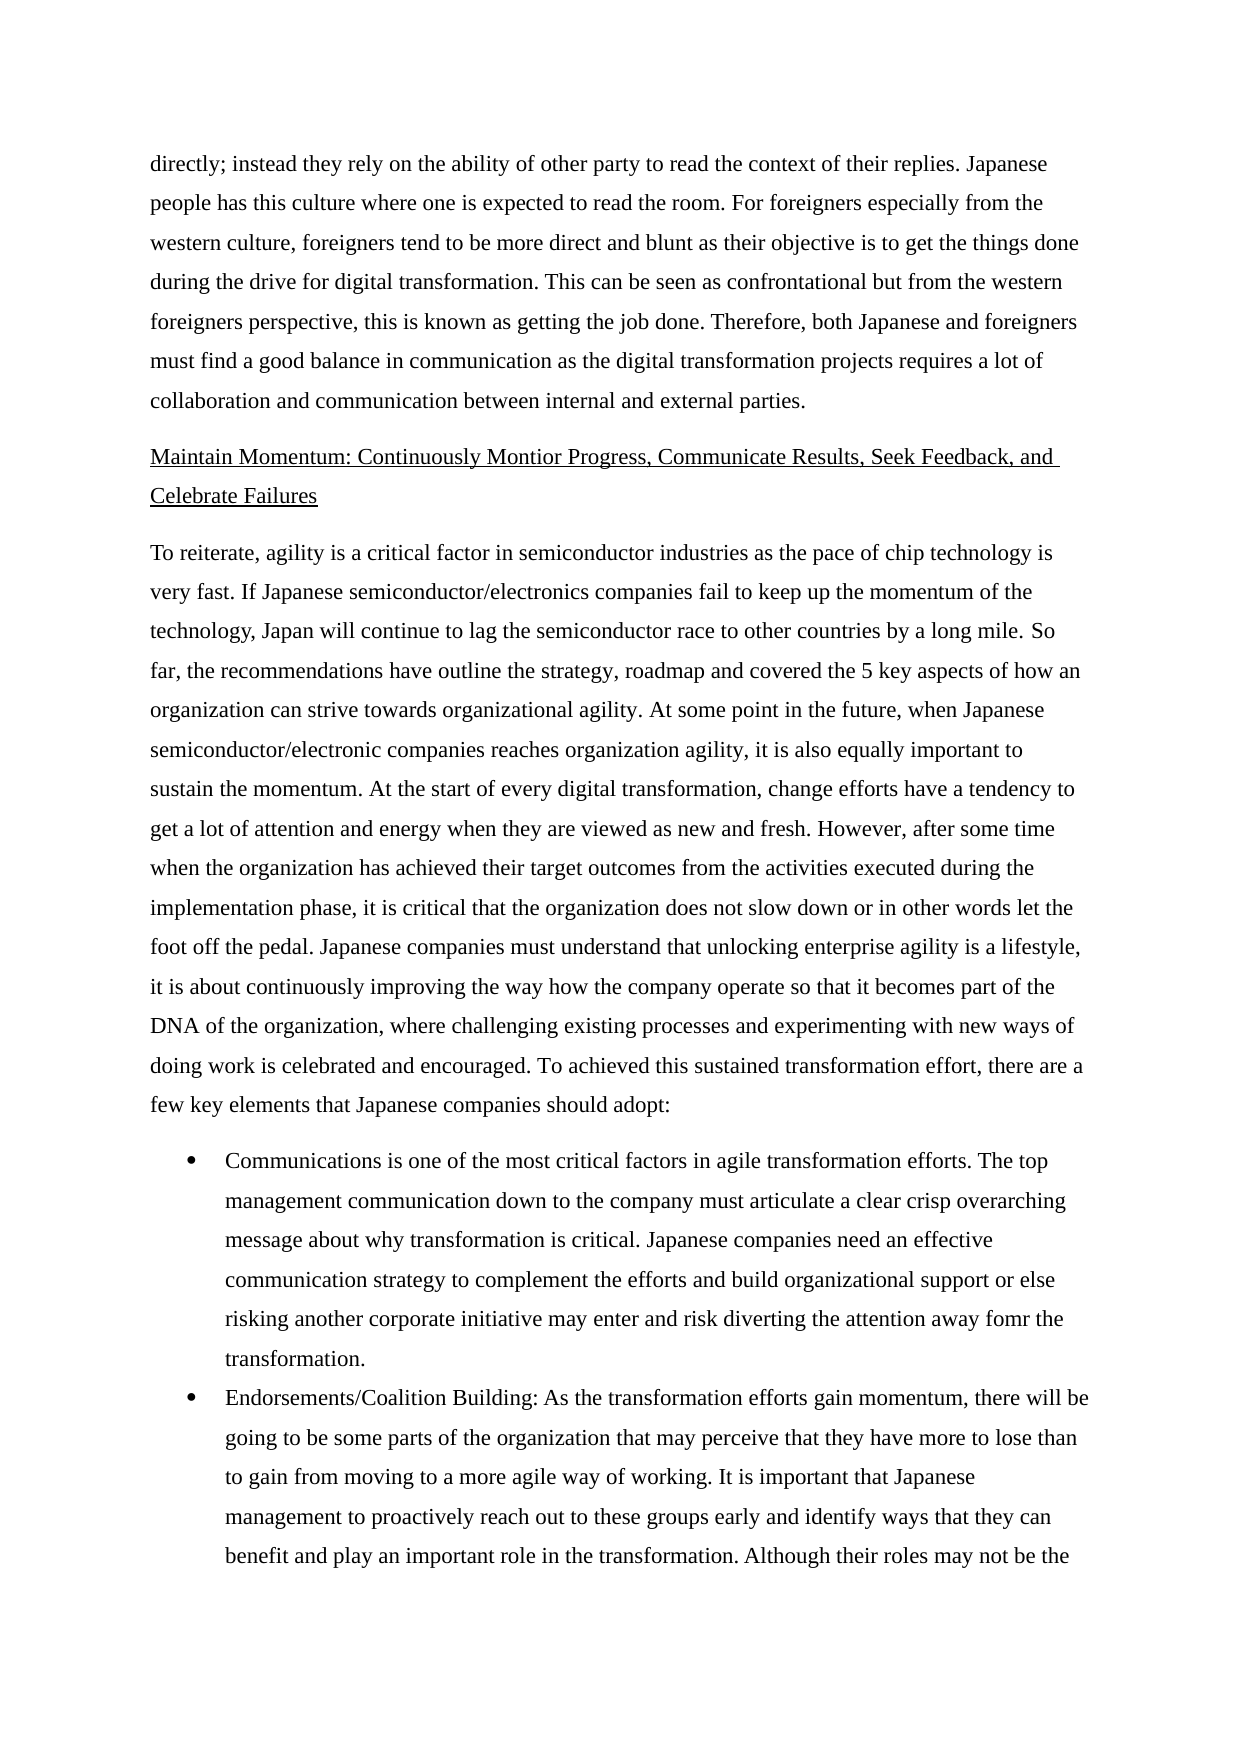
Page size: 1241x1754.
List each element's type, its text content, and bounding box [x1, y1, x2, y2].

text Maintain Momentum: Continuously Montior Progress, Communicate Results, Seek Feedback, and Celebrate Failures [150, 443, 1090, 509]
text To reiterate, agility is a critical factor in semiconductor industries as the pace of chip technology is very fast. If Japanese semiconductor/electronics companies fail to keep up the momentum of the technology, Japan will continue to lag the semiconductor race to other countries by a long mile. So far, the recommendations have outline the strategy, roadmap and covered the 5 key aspects of how an organization can strive towards organizational agility. At some point in the future, when Japanese semiconductor/electronic companies reaches organization agility, it is also equally important to sustain the momentum. At the start of every digital transformation, change efforts have a tendency to get a lot of attention and energy when they are viewed as new and fresh. However, after some time when the organization has achieved their target outcomes from the activities executed during the implementation phase, it is critical that the organization does not slow down or in other words let the foot off the pedal. Japanese companies must understand that unlocking enterprise agility is a lifestyle, it is about continuously improving the way how the company operate so that it becomes part of the DNA of the organization, where challenging existing processes and experimenting with new ways of doing work is celebrated and encouraged. To achieved this sustained transformation effort, there are a few key elements that Japanese companies should adopt: [150, 539, 1090, 1118]
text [150, 150, 1090, 413]
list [187, 1384, 1090, 1569]
list Communications is one of the most critical factors in agile transformation efforts. The top management communication down to the company must articulate a clear crisp overarching message about why transformation is critical. Japanese companies need an effective communication strategy to complement the efforts and build organizational support or else risking another corporate initiative may enter and risk diverting the attention away fomr the transformation. [187, 1147, 1090, 1371]
